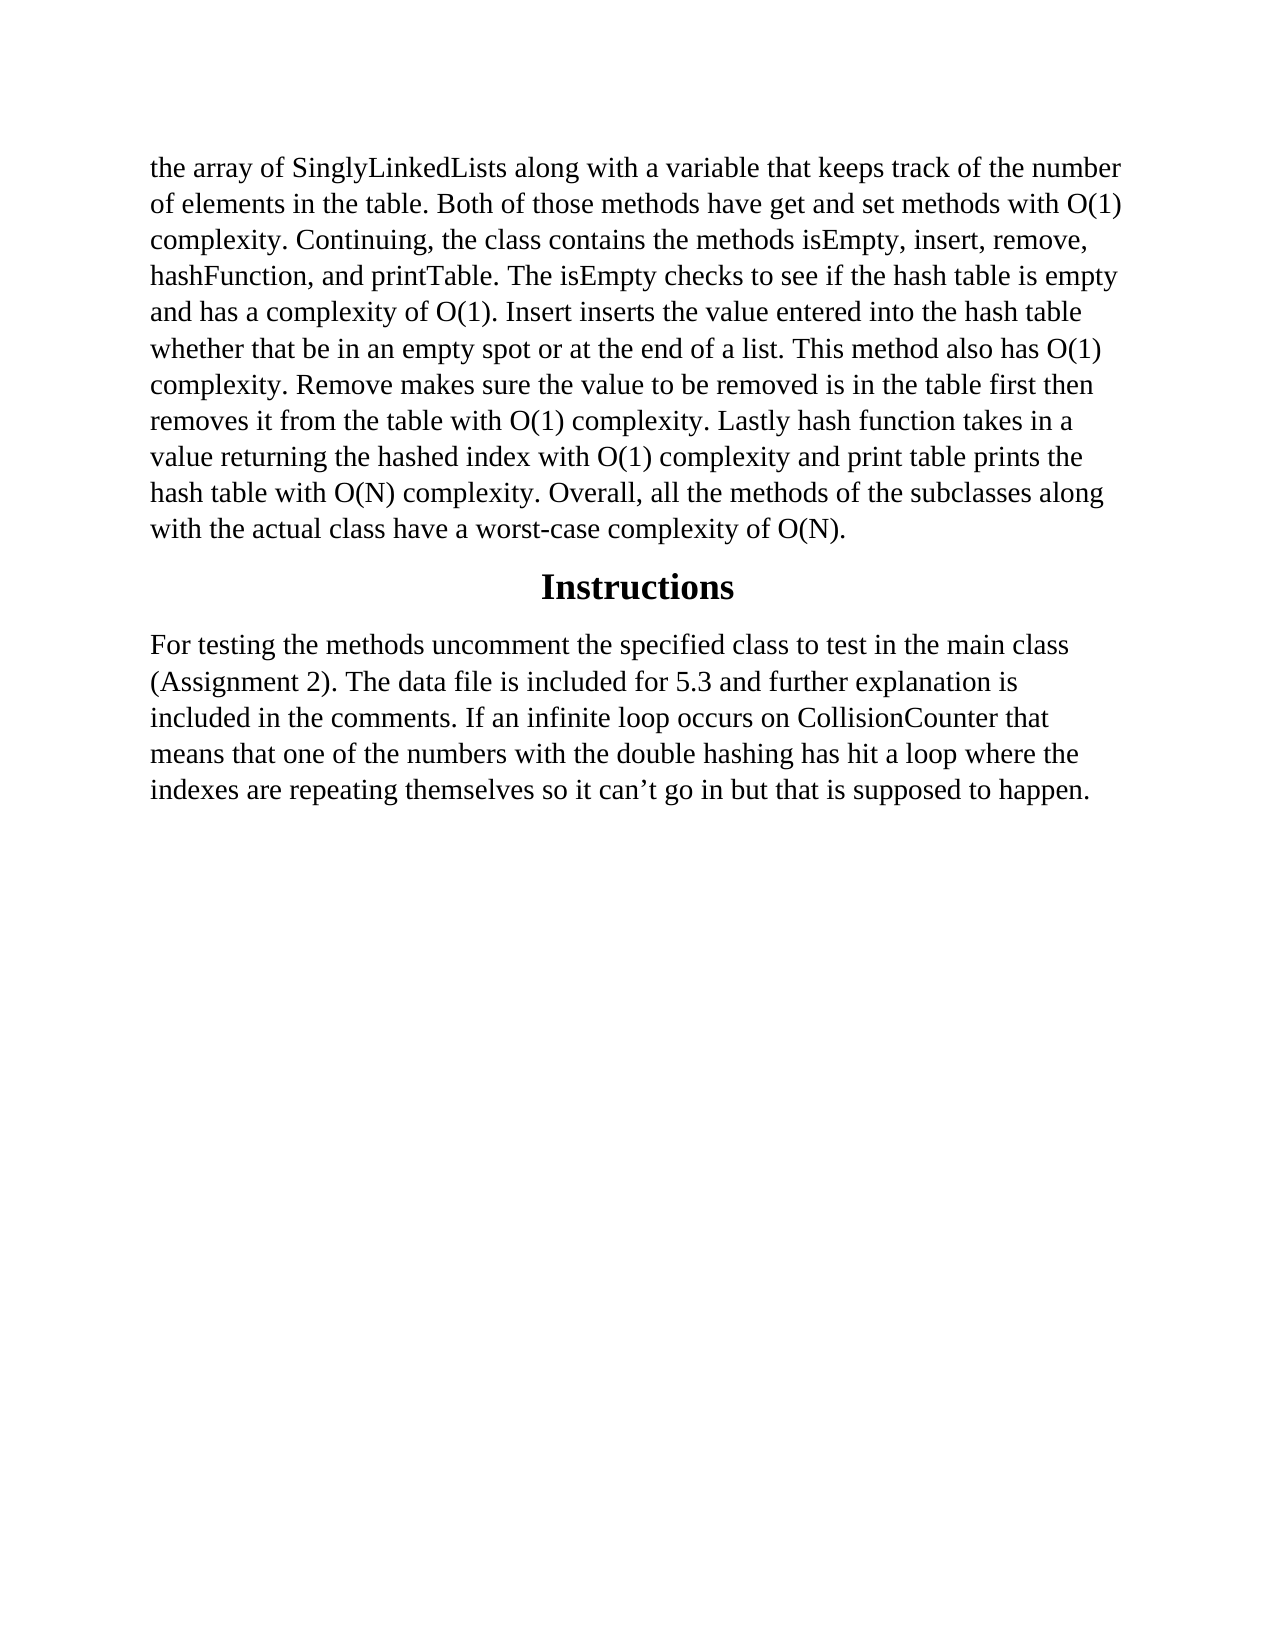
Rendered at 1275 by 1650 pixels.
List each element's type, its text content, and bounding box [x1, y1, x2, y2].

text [150, 150, 1125, 545]
text For testing the methods uncomment the specified class to test in the main class (Assignment 2). The data file is included for 5.3 and further explanation is included in the comments. If an infinite loop occurs on CollisionCounter that means that one of the numbers with the double hashing has hit a loop where the indexes are repeating themselves so it can’t go in but that is supposed to happen. [150, 627, 1125, 806]
text Instructions [150, 564, 1125, 607]
